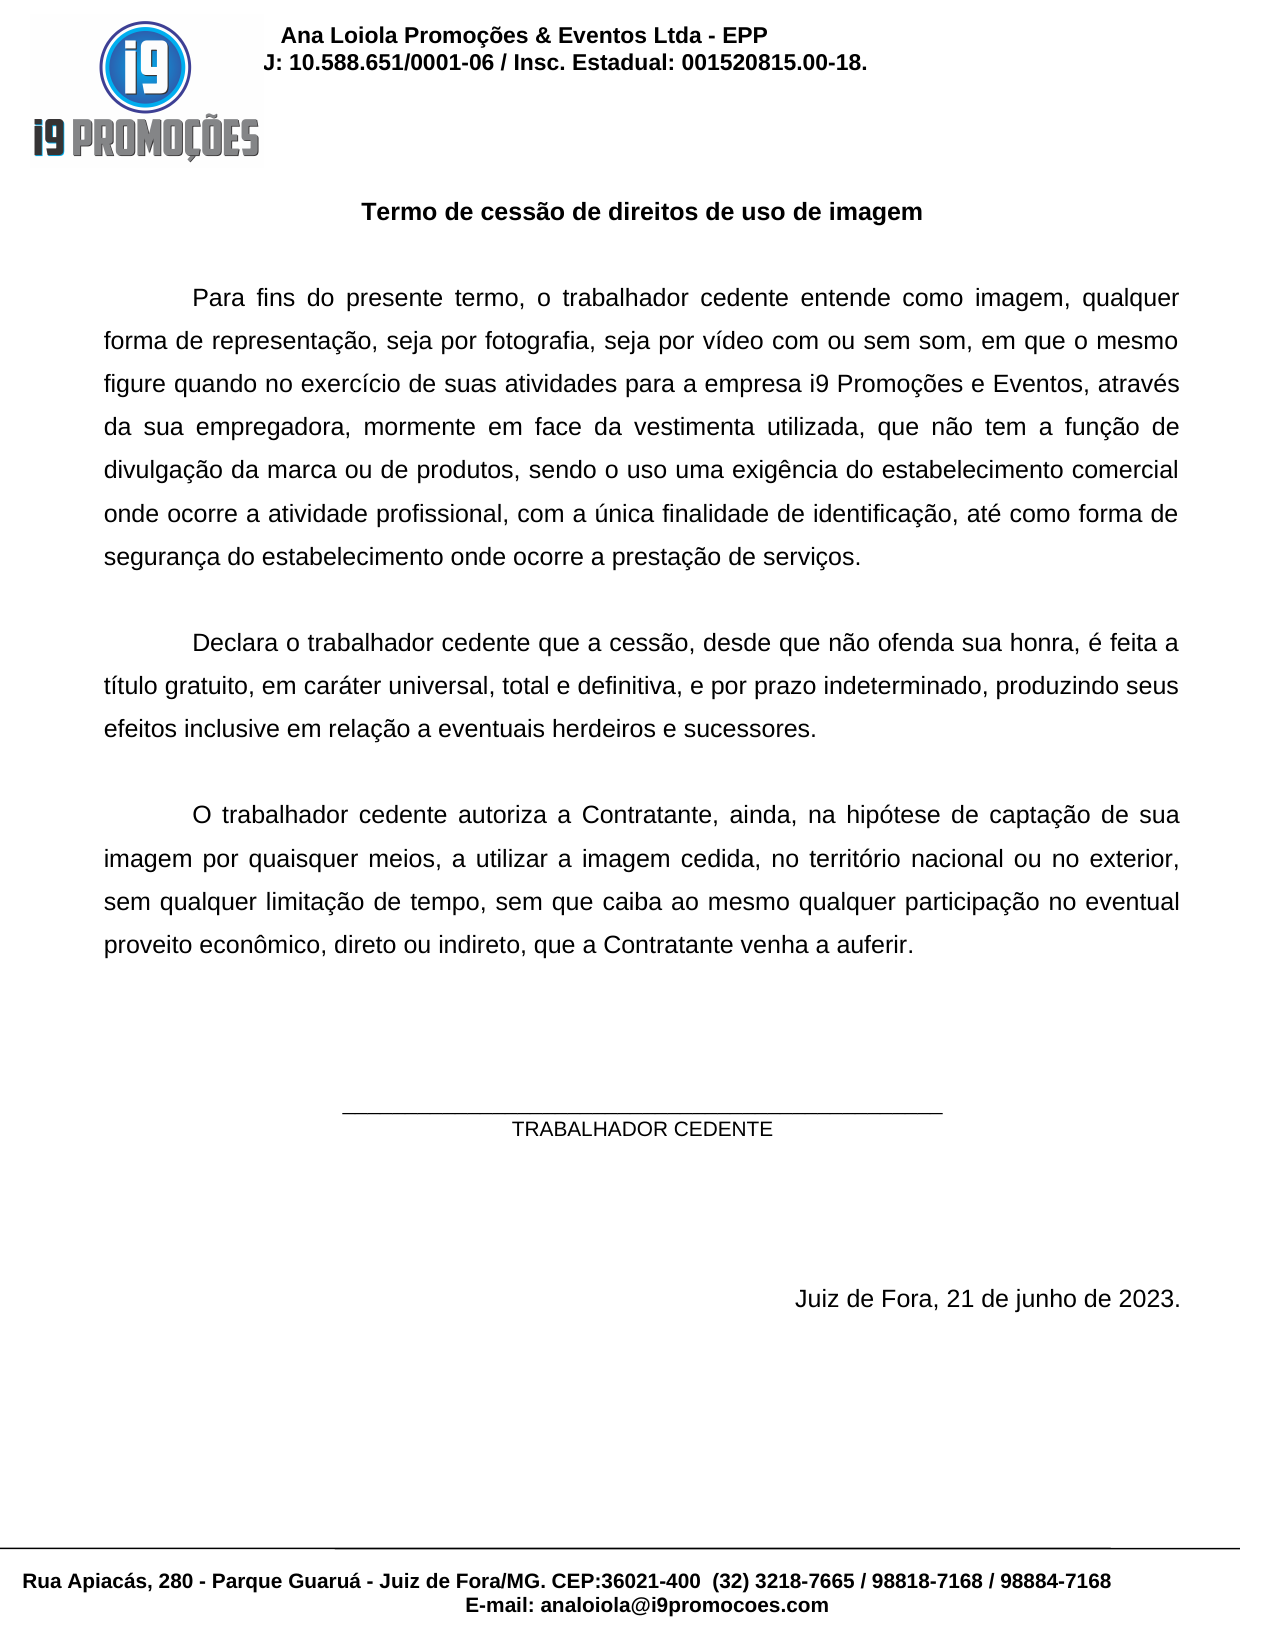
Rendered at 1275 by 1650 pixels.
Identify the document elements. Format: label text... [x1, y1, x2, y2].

picture [29, 14, 264, 168]
text TRABALHADOR CEDENTE [103, 1117, 1181, 1141]
text Para fins do presente termo, o trabalhador cedente entende como imagem, qualquer forma de representação, seja por fotografia, seja por vídeo com ou sem som, em que o mesmo figure quando no exercício de suas atividades para a empresa i9 Promoções e Eventos, através da sua empregadora, mormente em face da vestimenta utilizada, que não tem a função de divulgação da marca ou de produtos, sendo o uso uma exigência do estabelecimento comercial onde ocorre a atividade profissional, com a única finalidade de identificação, até como forma de segurança do estabelecimento onde ocorre a prestação de serviços. [103, 283, 1181, 570]
text ________________________________________________ [103, 1088, 1181, 1117]
text Termo de cessão de direitos de uso de imagem [103, 197, 1181, 225]
text Declara o trabalhador cedente que a cessão, desde que não ofenda sua honra, é feita a título gratuito, em caráter universal, total e definitiva, e por prazo indeterminado, produzindo seus efeitos inclusive em relação a eventuais herdeiros e sucessores. [103, 628, 1181, 743]
text O trabalhador cedente autoriza a Contratante, ainda, na hipótese de captação de sua imagem por quaisquer meios, a utilizar a imagem cedida, no território nacional ou no exterior, sem qualquer limitação de tempo, sem que caiba ao mesmo qualquer participação no eventual proveito econômico, direto ou indireto, que a Contratante venha a auferir. [103, 800, 1181, 958]
text Juiz de Fora, 21 de junho de 2023. [103, 1284, 1181, 1313]
